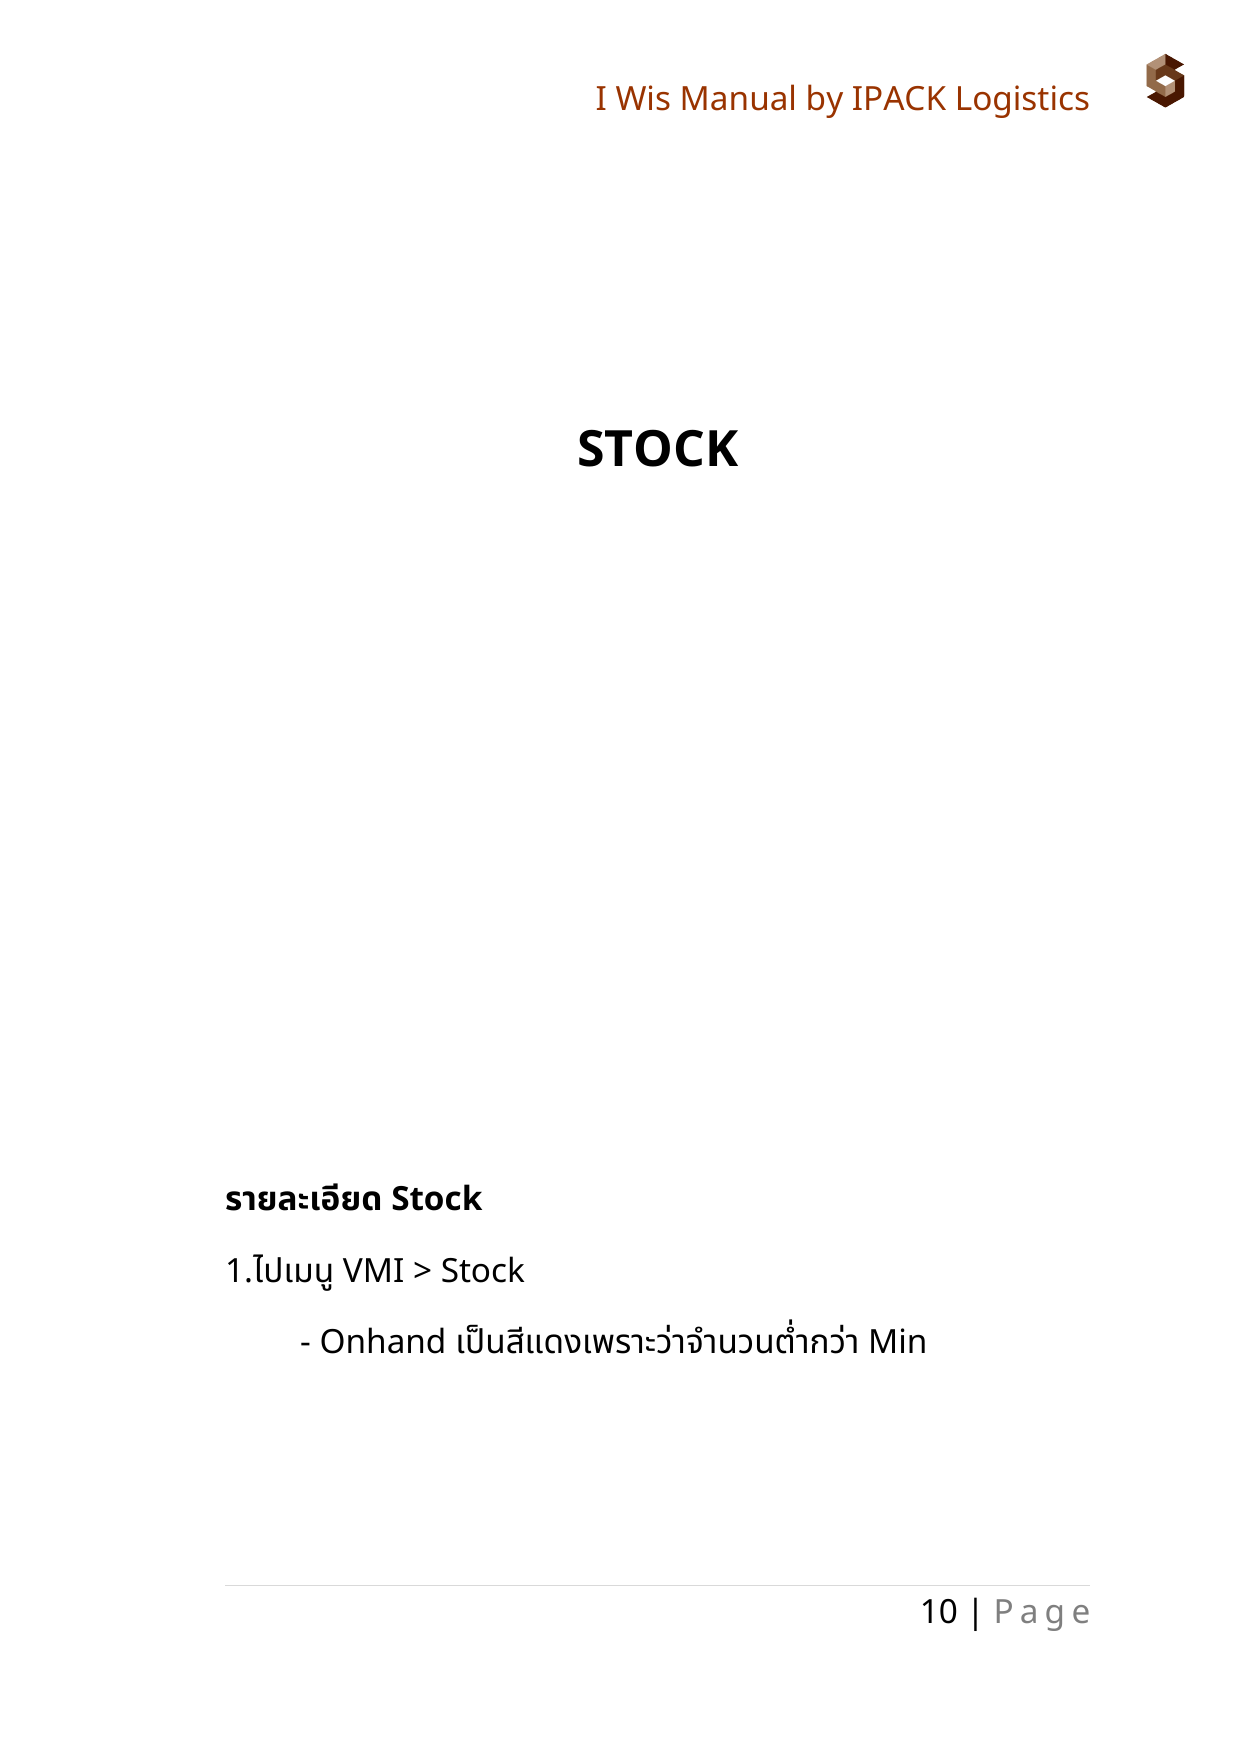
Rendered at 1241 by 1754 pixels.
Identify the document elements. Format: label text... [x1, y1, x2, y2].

picture [1141, 51, 1185, 108]
text 1.ไปเมนู VMI > Stock [225, 1246, 1090, 1297]
text - Onhand เป็นสีแดงเพราะว่าจำนวนต่ำกว่า Min [225, 1318, 1090, 1368]
text รายละเอียด Stock [225, 1175, 1090, 1226]
text STOCK [225, 412, 1090, 481]
